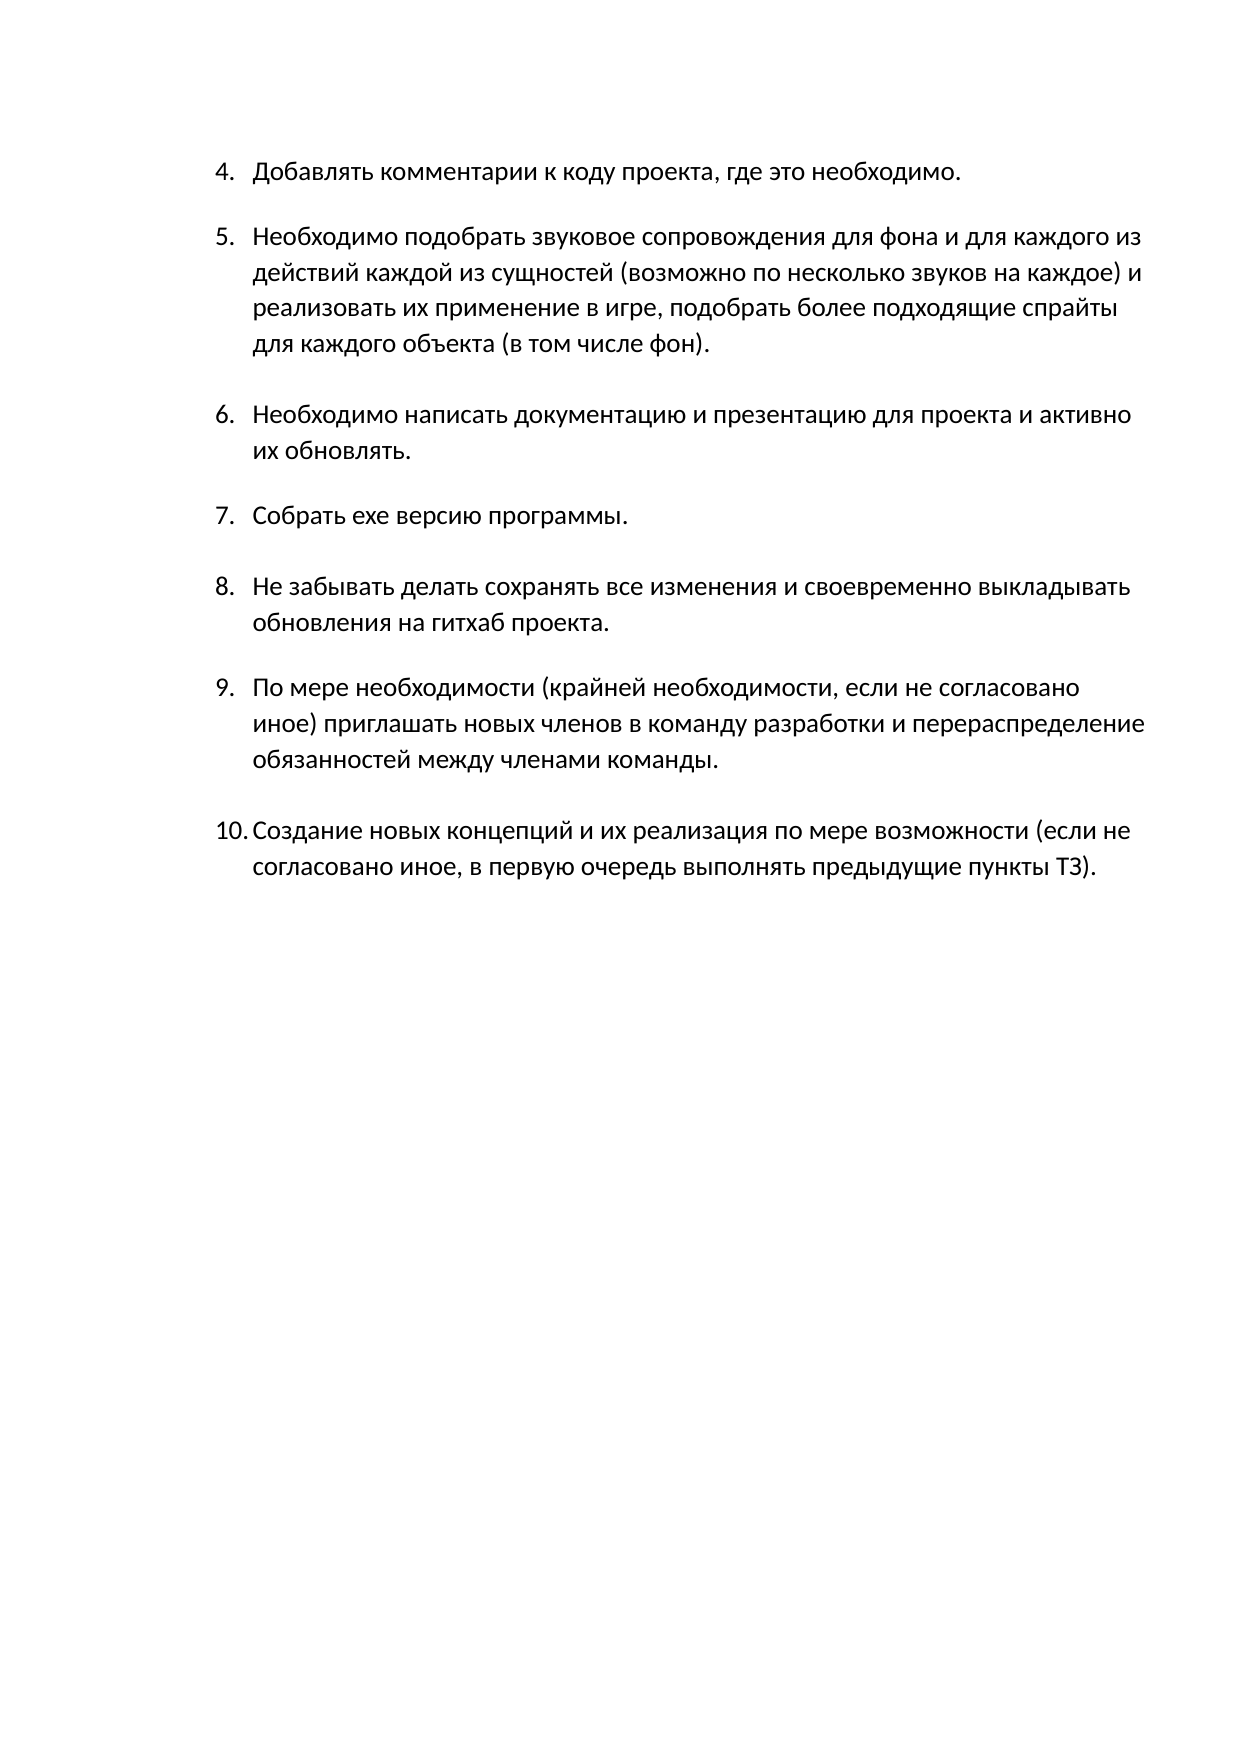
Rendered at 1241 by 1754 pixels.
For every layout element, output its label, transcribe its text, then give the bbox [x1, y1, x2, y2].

list Не забывать делать сохранять все изменения и своевременно выкладывать обновления на гитхаб проекта. [215, 569, 1152, 668]
list Собрать exe версию программы. [215, 498, 1152, 531]
list Добавлять комментарии к коду проекта, где это необходимо. [215, 154, 1152, 217]
list Создание новых концепций и их реализация по мере возможности (если не согласовано иное, в первую очередь выполнять предыдущие пункты ТЗ). [215, 813, 1152, 882]
list Необходимо написать документацию и презентацию для проекта и активно их обновлять. [215, 397, 1152, 496]
list Необходимо подобрать звуковое сопровождения для фона и для каждого из действий каждой из сущностей (возможно по несколько звуков на каждое) и реализовать их применение в игре, подобрать более подходящие спрайты для каждого объекта (в том числе фон). [215, 219, 1152, 359]
list По мере необходимости (крайней необходимости, если не согласовано иное) приглашать новых членов в команду разработки и перераспределение обязанностей между членами команды. [215, 671, 1152, 775]
